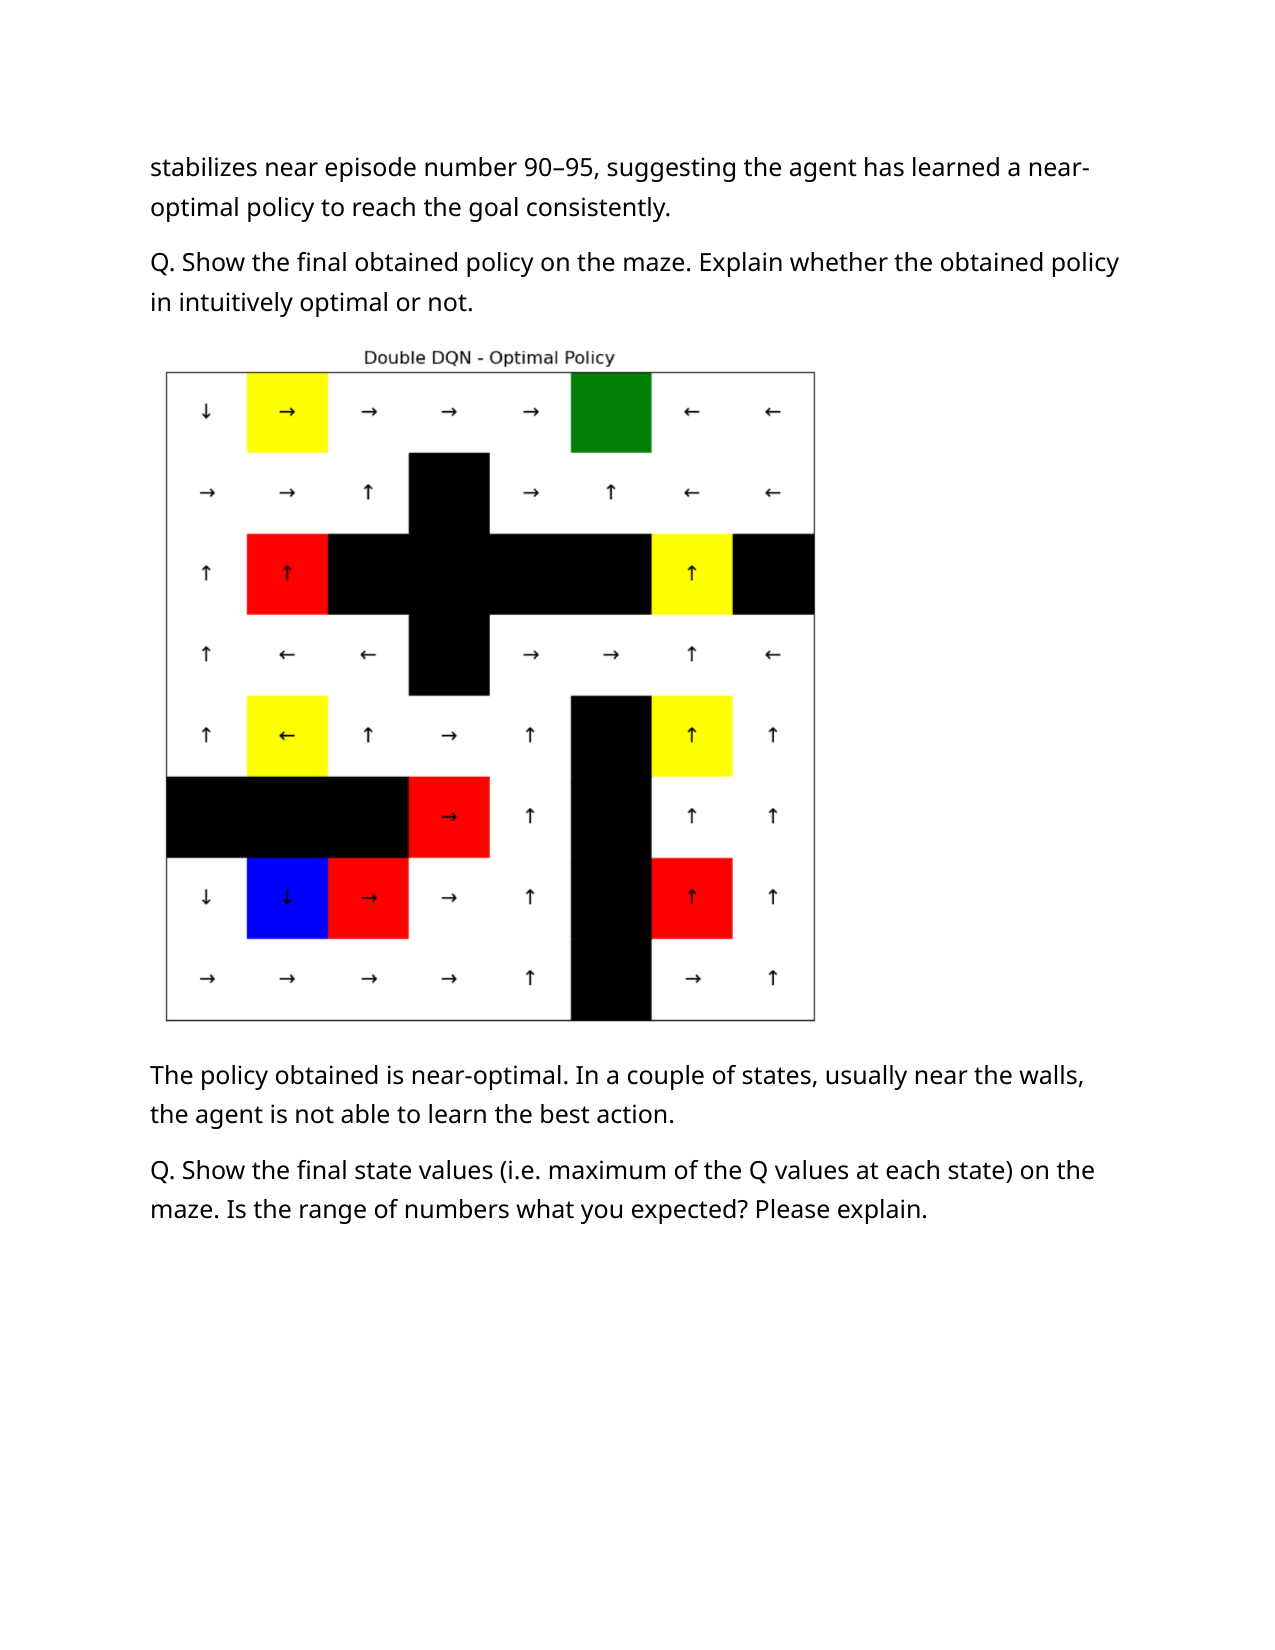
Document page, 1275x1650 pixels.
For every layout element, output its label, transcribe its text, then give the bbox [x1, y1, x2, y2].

text Q. Show the final obtained policy on the maze. Explain whether the obtained policy in intuitively optimal or not. [150, 245, 1125, 318]
text Q. Show the final state values (i.e. maximum of the Q values at each state) on the maze. Is the range of numbers what you expected? Please explain. [150, 1152, 1125, 1226]
text The policy obtained is near-optimal. In a couple of states, usually near the walls, the agent is not able to learn the best action. [150, 1057, 1125, 1131]
picture [150, 340, 831, 1036]
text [150, 150, 1125, 223]
